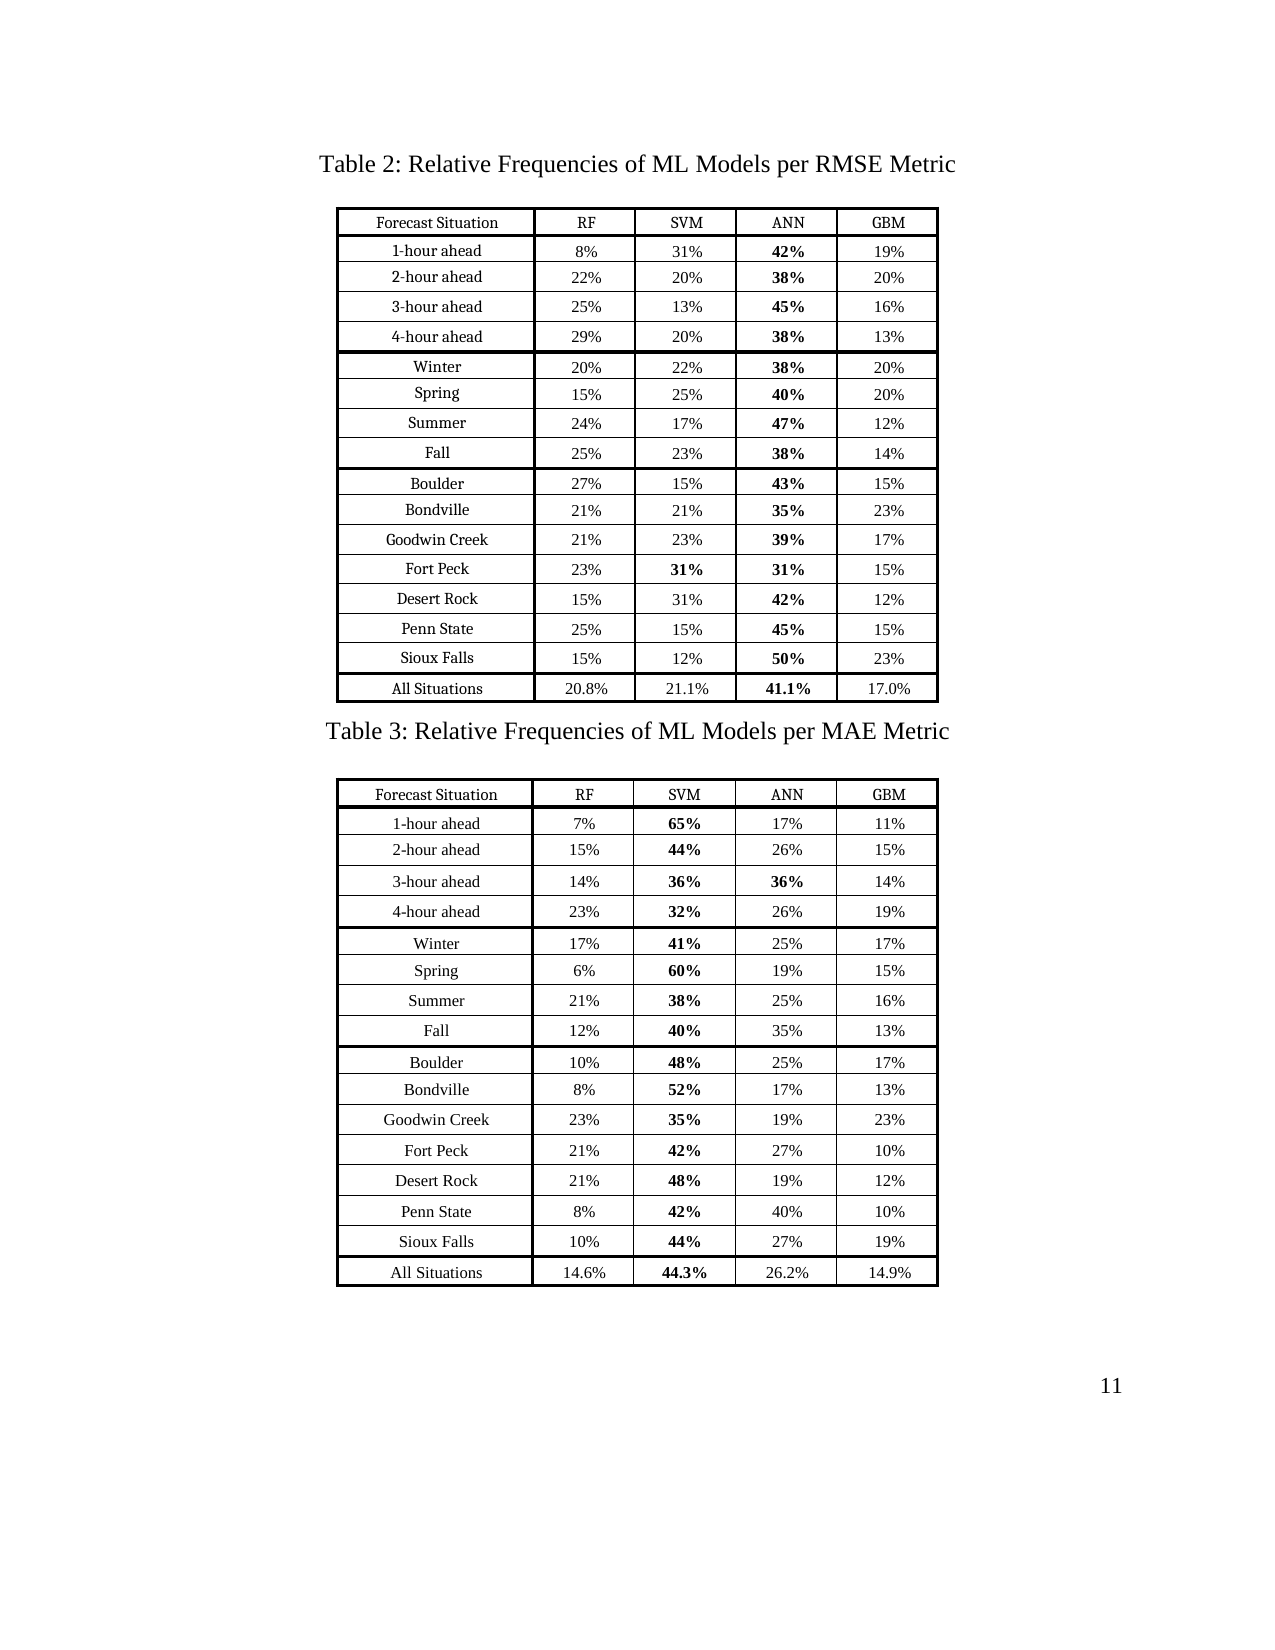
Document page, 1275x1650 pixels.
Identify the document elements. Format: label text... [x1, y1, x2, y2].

table_cell 12% [838, 409, 936, 437]
table_cell 1-hour ahead [339, 809, 531, 834]
table_cell 44.3% [634, 1258, 735, 1283]
table_cell 25% [536, 438, 634, 467]
table_cell 42% [737, 584, 836, 613]
table_cell 15% [838, 470, 936, 494]
table_cell 2-hour ahead [339, 262, 533, 291]
table_cell 35% [736, 1016, 836, 1045]
table_cell 19% [736, 1165, 836, 1194]
table_cell 25% [736, 1048, 836, 1073]
table_cell 14% [534, 866, 633, 895]
table_cell 15% [536, 643, 634, 672]
table_cell 1-hour ahead [339, 237, 533, 261]
text Table 3: Relative Frequencies of ML Models per MAE Metric [198, 716, 1077, 744]
table_cell 20% [636, 262, 735, 291]
table_cell 20% [838, 354, 936, 378]
table_cell 23% [534, 1105, 633, 1134]
table_cell 12% [838, 584, 936, 613]
table_cell Summer [339, 985, 531, 1015]
table_cell 19% [837, 896, 936, 926]
table_header Forecast Situation [339, 781, 531, 805]
table_cell 21% [636, 495, 735, 524]
table_cell 22% [636, 354, 735, 378]
table_cell Fort Peck [339, 555, 533, 583]
table_cell 3-hour ahead [339, 292, 533, 321]
table_cell 13% [636, 292, 735, 321]
table_cell 35% [634, 1105, 735, 1134]
table_cell 31% [737, 555, 836, 583]
table_cell 13% [838, 322, 936, 350]
table_cell 36% [634, 866, 735, 895]
table_cell 15% [636, 470, 735, 494]
table_cell 43% [737, 470, 836, 494]
table_cell Goodwin Creek [339, 525, 533, 554]
table_header GBM [838, 210, 936, 234]
table_cell 25% [636, 379, 735, 408]
table_cell 29% [536, 322, 634, 350]
table_cell 50% [737, 643, 836, 672]
table_cell 2-hour ahead [339, 835, 531, 865]
table_cell 17% [838, 525, 936, 554]
table_cell 42% [634, 1196, 735, 1225]
table_cell 21% [534, 1165, 633, 1194]
table_cell 25% [736, 929, 836, 954]
table_cell Boulder [339, 1048, 531, 1073]
table_cell 8% [536, 237, 634, 261]
table_cell 31% [636, 584, 735, 613]
table_cell 48% [634, 1048, 735, 1073]
table_cell 23% [536, 555, 634, 583]
table_cell 12% [636, 643, 735, 672]
table_cell 48% [634, 1165, 735, 1194]
table_cell 21% [536, 495, 634, 524]
table_cell 27% [736, 1135, 836, 1164]
table_cell 23% [838, 495, 936, 524]
table_header RF [536, 210, 634, 234]
text Table 2: Relative Frequencies of ML Models per RMSE Metric [198, 149, 1077, 178]
table_cell 15% [838, 614, 936, 642]
table_cell 20.8% [536, 675, 634, 699]
table_cell 38% [737, 322, 836, 350]
table_cell 23% [636, 525, 735, 554]
table_cell 31% [636, 237, 735, 261]
table_cell 17% [534, 929, 633, 954]
table_cell Desert Rock [339, 1165, 531, 1194]
table_cell 10% [534, 1048, 633, 1073]
table_cell 14.6% [534, 1258, 633, 1283]
table_cell 14% [837, 866, 936, 895]
table_cell 52% [634, 1074, 735, 1104]
table_cell Summer [339, 409, 533, 437]
table_cell Spring [339, 379, 533, 408]
table_cell 15% [536, 584, 634, 613]
table_cell 21.1% [636, 675, 735, 699]
table_cell 15% [838, 555, 936, 583]
table_cell 40% [737, 379, 836, 408]
table_cell 40% [736, 1196, 836, 1225]
table_cell 26.2% [736, 1258, 836, 1283]
table_cell 47% [737, 409, 836, 437]
table_header ANN [737, 210, 836, 234]
table_cell Bondville [339, 495, 533, 524]
table_cell 32% [634, 896, 735, 926]
table_cell 15% [837, 955, 936, 984]
table_cell 17% [736, 809, 836, 834]
table_header GBM [837, 781, 936, 805]
table_cell 17% [736, 1074, 836, 1104]
table_cell 17% [636, 409, 735, 437]
table_cell 12% [837, 1165, 936, 1194]
table_cell All Situations [339, 1258, 531, 1283]
table_cell 27% [536, 470, 634, 494]
table_cell Spring [339, 955, 531, 984]
table_cell Sioux Falls [339, 643, 533, 672]
table_cell 12% [534, 1016, 633, 1045]
table_cell Penn State [339, 614, 533, 642]
table_cell 35% [737, 495, 836, 524]
table_cell Winter [339, 354, 533, 378]
table_cell 20% [536, 354, 634, 378]
table_cell Goodwin Creek [339, 1105, 531, 1134]
table_cell 19% [838, 237, 936, 261]
table_cell 3-hour ahead [339, 866, 531, 895]
table_cell 16% [837, 985, 936, 1015]
table_cell 42% [737, 237, 836, 261]
table_cell Fall [339, 438, 533, 467]
table_cell 7% [534, 809, 633, 834]
table_cell 10% [837, 1135, 936, 1164]
table_cell 16% [838, 292, 936, 321]
table_cell 17% [837, 1048, 936, 1073]
table_header SVM [634, 781, 735, 805]
table_cell Desert Rock [339, 584, 533, 613]
table_header RF [534, 781, 633, 805]
table_cell 22% [536, 262, 634, 291]
table_cell Fort Peck [339, 1135, 531, 1164]
table_cell 20% [636, 322, 735, 350]
table_cell Winter [339, 929, 531, 954]
table_cell 17% [837, 929, 936, 954]
table_header Forecast Situation [339, 210, 533, 234]
table_cell 15% [534, 835, 633, 865]
table_cell 38% [737, 262, 836, 291]
table_cell 26% [736, 835, 836, 865]
table_cell 4-hour ahead [339, 896, 531, 926]
table_cell 13% [837, 1074, 936, 1104]
table_cell 21% [536, 525, 634, 554]
table_cell 25% [736, 985, 836, 1015]
table_cell 15% [837, 835, 936, 865]
table_cell 31% [636, 555, 735, 583]
table_cell 41.1% [737, 675, 836, 699]
table_cell 21% [534, 1135, 633, 1164]
table_cell 20% [838, 262, 936, 291]
table_cell 13% [837, 1016, 936, 1045]
table_cell 4-hour ahead [339, 322, 533, 350]
table_cell 38% [737, 354, 836, 378]
table_cell 14% [838, 438, 936, 467]
table_cell 40% [634, 1016, 735, 1045]
table_cell 19% [736, 1105, 836, 1134]
table_cell Boulder [339, 470, 533, 494]
table_cell 15% [636, 614, 735, 642]
table_cell 23% [534, 896, 633, 926]
table_cell 41% [634, 929, 735, 954]
table_cell 65% [634, 809, 735, 834]
table_cell 23% [837, 1105, 936, 1134]
table_cell 23% [838, 643, 936, 672]
table_cell Sioux Falls [339, 1226, 531, 1255]
table_cell 14.9% [837, 1258, 936, 1283]
table_cell 6% [534, 955, 633, 984]
table_cell 20% [838, 379, 936, 408]
table_cell Fall [339, 1016, 531, 1045]
table_cell All Situations [339, 675, 533, 699]
table_cell 21% [534, 985, 633, 1015]
table_cell Penn State [339, 1196, 531, 1225]
table_cell Bondville [339, 1074, 531, 1104]
table_cell 39% [737, 525, 836, 554]
table_cell 27% [736, 1226, 836, 1255]
table_cell 8% [534, 1074, 633, 1104]
table_cell 44% [634, 1226, 735, 1255]
table_cell 45% [737, 292, 836, 321]
table_cell 36% [736, 866, 836, 895]
table_cell 42% [634, 1135, 735, 1164]
table_cell 11% [837, 809, 936, 834]
table_cell 8% [534, 1196, 633, 1225]
table_cell 24% [536, 409, 634, 437]
table_cell 38% [737, 438, 836, 467]
table_cell 19% [736, 955, 836, 984]
table_cell 45% [737, 614, 836, 642]
table_cell 25% [536, 614, 634, 642]
table_cell 60% [634, 955, 735, 984]
table_cell 19% [837, 1226, 936, 1255]
table_header ANN [736, 781, 836, 805]
table_cell 26% [736, 896, 836, 926]
table_cell 38% [634, 985, 735, 1015]
table_cell 10% [837, 1196, 936, 1225]
table_cell 10% [534, 1226, 633, 1255]
table_cell 15% [536, 379, 634, 408]
table_cell 44% [634, 835, 735, 865]
table_cell 25% [536, 292, 634, 321]
table_cell 23% [636, 438, 735, 467]
table_cell 17.0% [838, 675, 936, 699]
table_header SVM [636, 210, 735, 234]
